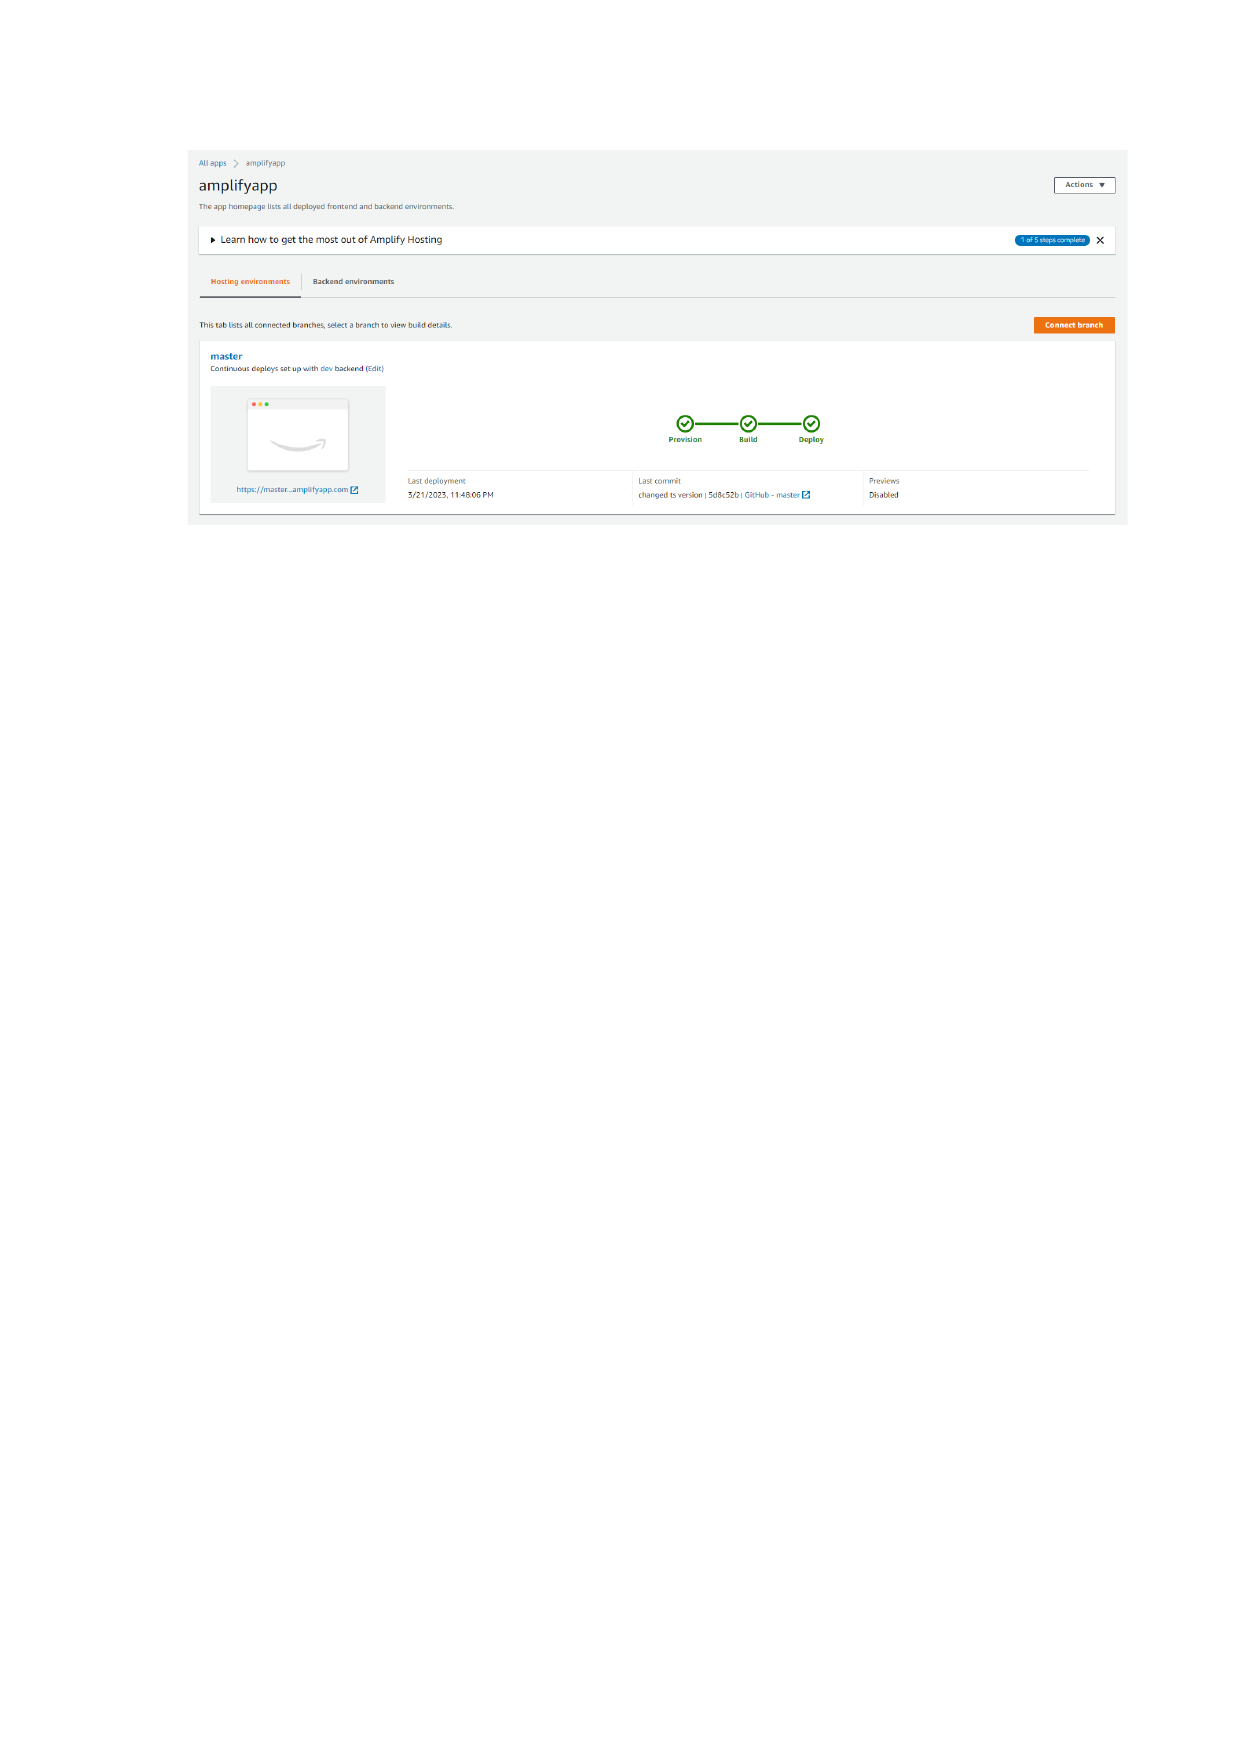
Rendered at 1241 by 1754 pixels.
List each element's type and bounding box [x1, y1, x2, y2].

picture [187, 150, 1128, 525]
